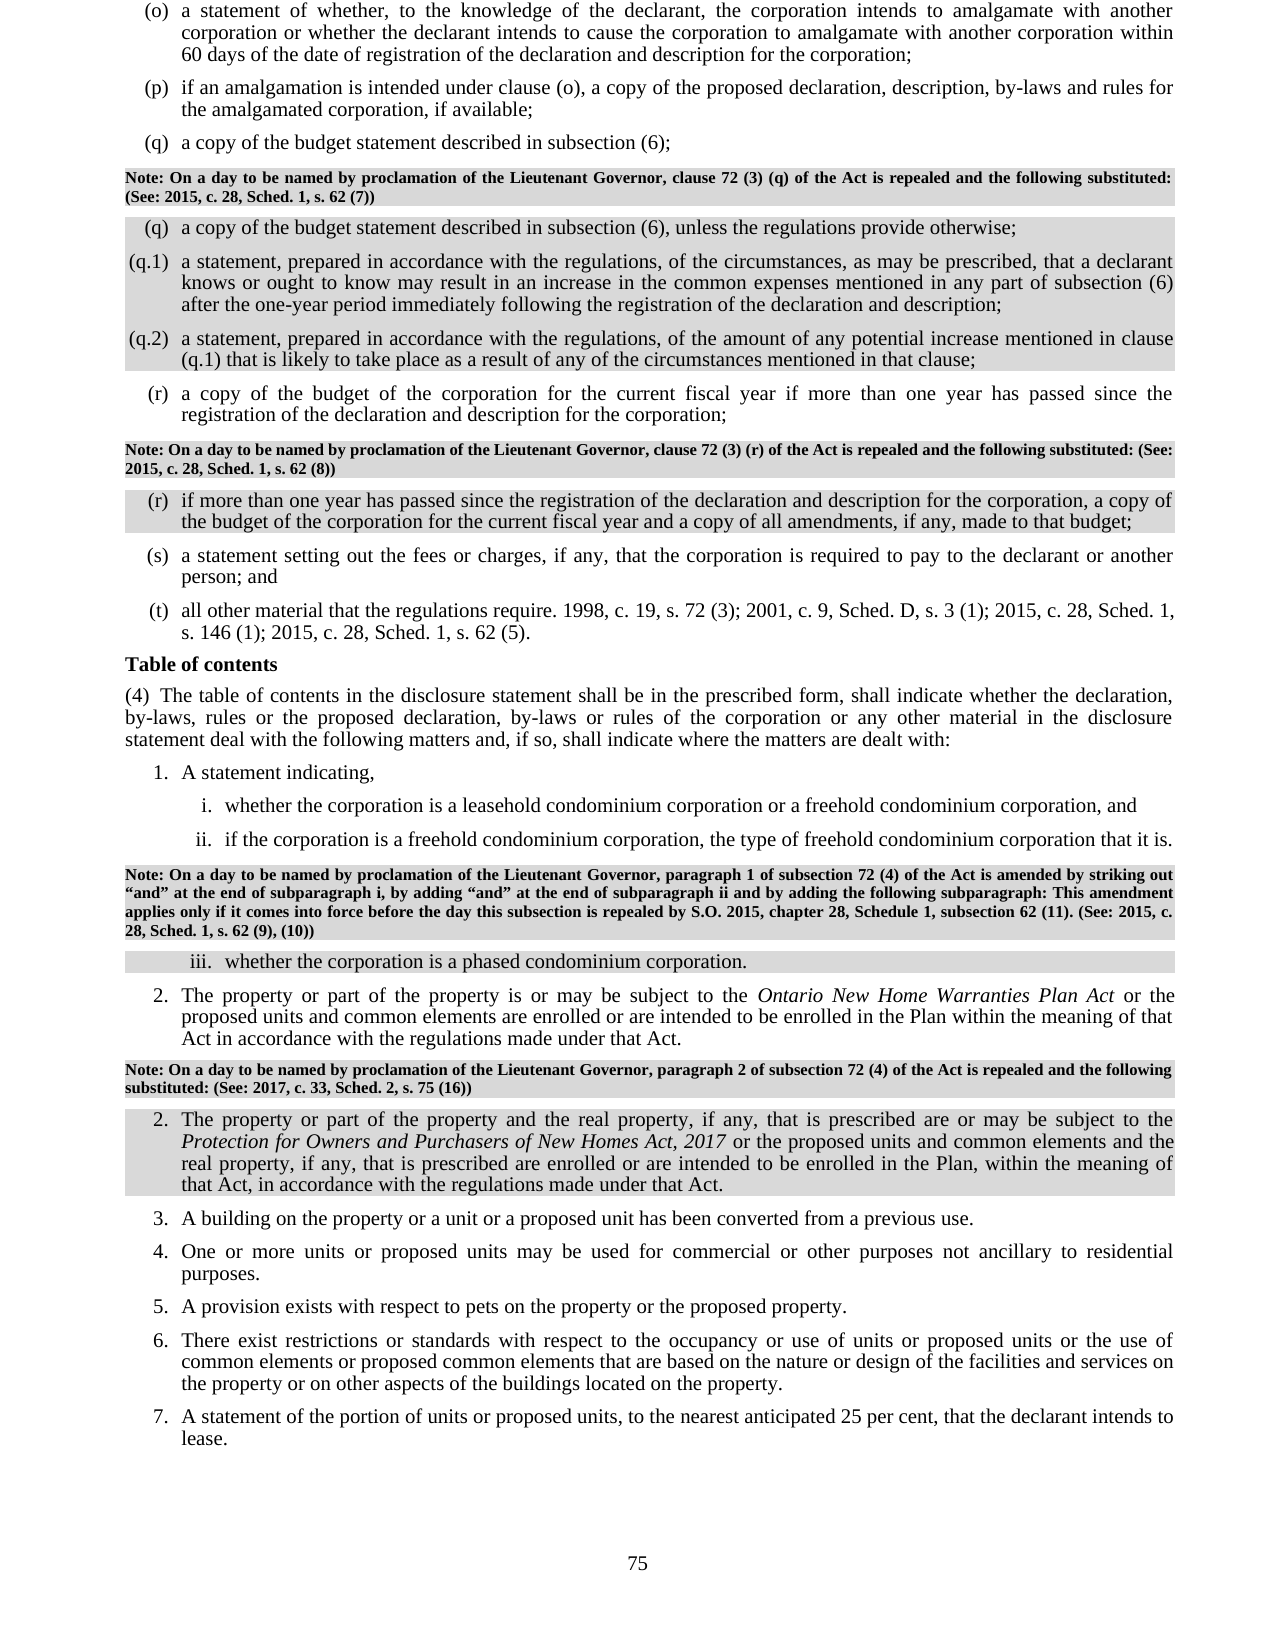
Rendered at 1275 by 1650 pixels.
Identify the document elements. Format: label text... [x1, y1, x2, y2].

text 4. One or more units or proposed units may be used for commercial or other purposes not ancillary to residential purposes. [125, 1241, 1175, 1285]
text (r) a copy of the budget of the corporation for the current fiscal year if more than one year has passed since the registration of the declaration and description for the corporation; [125, 383, 1175, 426]
text (q.2) a statement, prepared in accordance with the regulations, of the amount of any potential increase mentioned in clause (q.1) that is likely to take place as a result of any of the circumstances mentioned in that clause; [125, 327, 1175, 371]
text (o) a statement of whether, to the knowledge of the declarant, the corporation intends to amalgamate with another corporation or whether the declarant intends to cause the corporation to amalgamate with another corporation within 60 days of the date of registration of the declaration and description for the corporation; [125, 0, 1175, 65]
text (4) The table of contents in the disclosure statement shall be in the prescribed form, shall indicate whether the declaration, by-laws, rules or the proposed declaration, by-laws or rules of the corporation or any other material in the disclosure statement deal with the following matters and, if so, shall indicate where the matters are dealt with: [125, 685, 1175, 750]
text iii. whether the corporation is a phased condominium corporation. [125, 951, 1175, 973]
text (q) a copy of the budget statement described in subsection (6), unless the regulations provide otherwise; [125, 217, 1175, 239]
text (q.1) a statement, prepared in accordance with the regulations, of the circumstances, as may be prescribed, that a declarant knows or ought to know may result in an increase in the common expenses mentioned in any part of subsection (6) after the one-year period immediately following the registration of the declaration and description; [125, 251, 1175, 316]
text ii. if the corporation is a freehold condominium corporation, the type of freehold condominium corporation that it is. [125, 829, 1175, 850]
text (s) a statement setting out the fees or charges, if any, that the corporation is required to pay to the declarant or another person; and [125, 545, 1175, 588]
text 5. A provision exists with respect to pets on the property or the proposed property. [125, 1296, 1175, 1318]
text (p) if an amalgamation is intended under clause (o), a copy of the proposed declaration, description, by-laws and rules for the amalgamated corporation, if available; [125, 77, 1175, 120]
text Table of contents [125, 656, 1175, 675]
text (r) if more than one year has passed since the registration of the declaration and description for the corporation, a copy of the budget of the corporation for the current fiscal year and a copy of all amendments, if any, made to that budget; [125, 490, 1175, 533]
text 1. A statement indicating, [125, 762, 1175, 784]
text (q) a copy of the budget statement described in subsection (6); [125, 132, 1175, 154]
text 2. The property or part of the property is or may be subject to the Ontario New Home Warranties Plan Act or the proposed units and common elements are enrolled or are intended to be enrolled in the Plan within the meaning of that Act in accordance with the regulations made under that Act. [125, 984, 1175, 1050]
text i. whether the corporation is a leasehold condominium corporation or a freehold condominium corporation, and [125, 795, 1175, 817]
text Note: On a day to be named by proclamation of the Lieutenant Governor, paragraph 2 of subsection 72 (4) of the Act is repealed and the following substituted: (See: 2017, c. 33, Sched. 2, s. 75 (16)) [125, 1060, 1175, 1098]
text Note: On a day to be named by proclamation of the Lieutenant Governor, paragraph 1 of subsection 72 (4) of the Act is amended by striking out “and” at the end of subparagraph i, by adding “and” at the end of subparagraph ii and by adding the following subparagraph: This amendment applies only if it comes into force before the day this subsection is repealed by S.O. 2015, chapter 28, Schedule 1, subsection 62 (11). (See: 2015, c. 28, Sched. 1, s. 62 (9), (10)) [125, 865, 1175, 940]
text (t) all other material that the regulations require. 1998, c. 19, s. 72 (3); 2001, c. 9, Sched. D, s. 3 (1); 2015, c. 28, Sched. 1, s. 146 (1); 2015, c. 28, Sched. 1, s. 62 (5). [125, 600, 1175, 643]
text Note: On a day to be named by proclamation of the Lieutenant Governor, clause 72 (3) (r) of the Act is repealed and the following substituted: (See: 2015, c. 28, Sched. 1, s. 62 (8)) [125, 441, 1175, 478]
text Note: On a day to be named by proclamation of the Lieutenant Governor, clause 72 (3) (q) of the Act is repealed and the following substituted: (See: 2015, c. 28, Sched. 1, s. 62 (7)) [125, 168, 1175, 206]
text 2. The property or part of the property and the real property, if any, that is prescribed are or may be subject to the Protection for Owners and Purchasers of New Homes Act, 2017 or the proposed units and common elements and the real property, if any, that is prescribed are enrolled or are intended to be enrolled in the Plan, within the meaning of that Act, in accordance with the regulations made under that Act. [125, 1109, 1175, 1196]
text 7. A statement of the portion of units or proposed units, to the nearest anticipated 25 per cent, that the declarant intends to lease. [125, 1406, 1175, 1450]
text 3. A building on the property or a unit or a proposed unit has been converted from a previous use. [125, 1208, 1175, 1229]
text 6. There exist restrictions or standards with respect to the occupancy or use of units or proposed units or the use of common elements or proposed common elements that are based on the nature or design of the facilities and services on the property or on other aspects of the buildings located on the property. [125, 1329, 1175, 1395]
